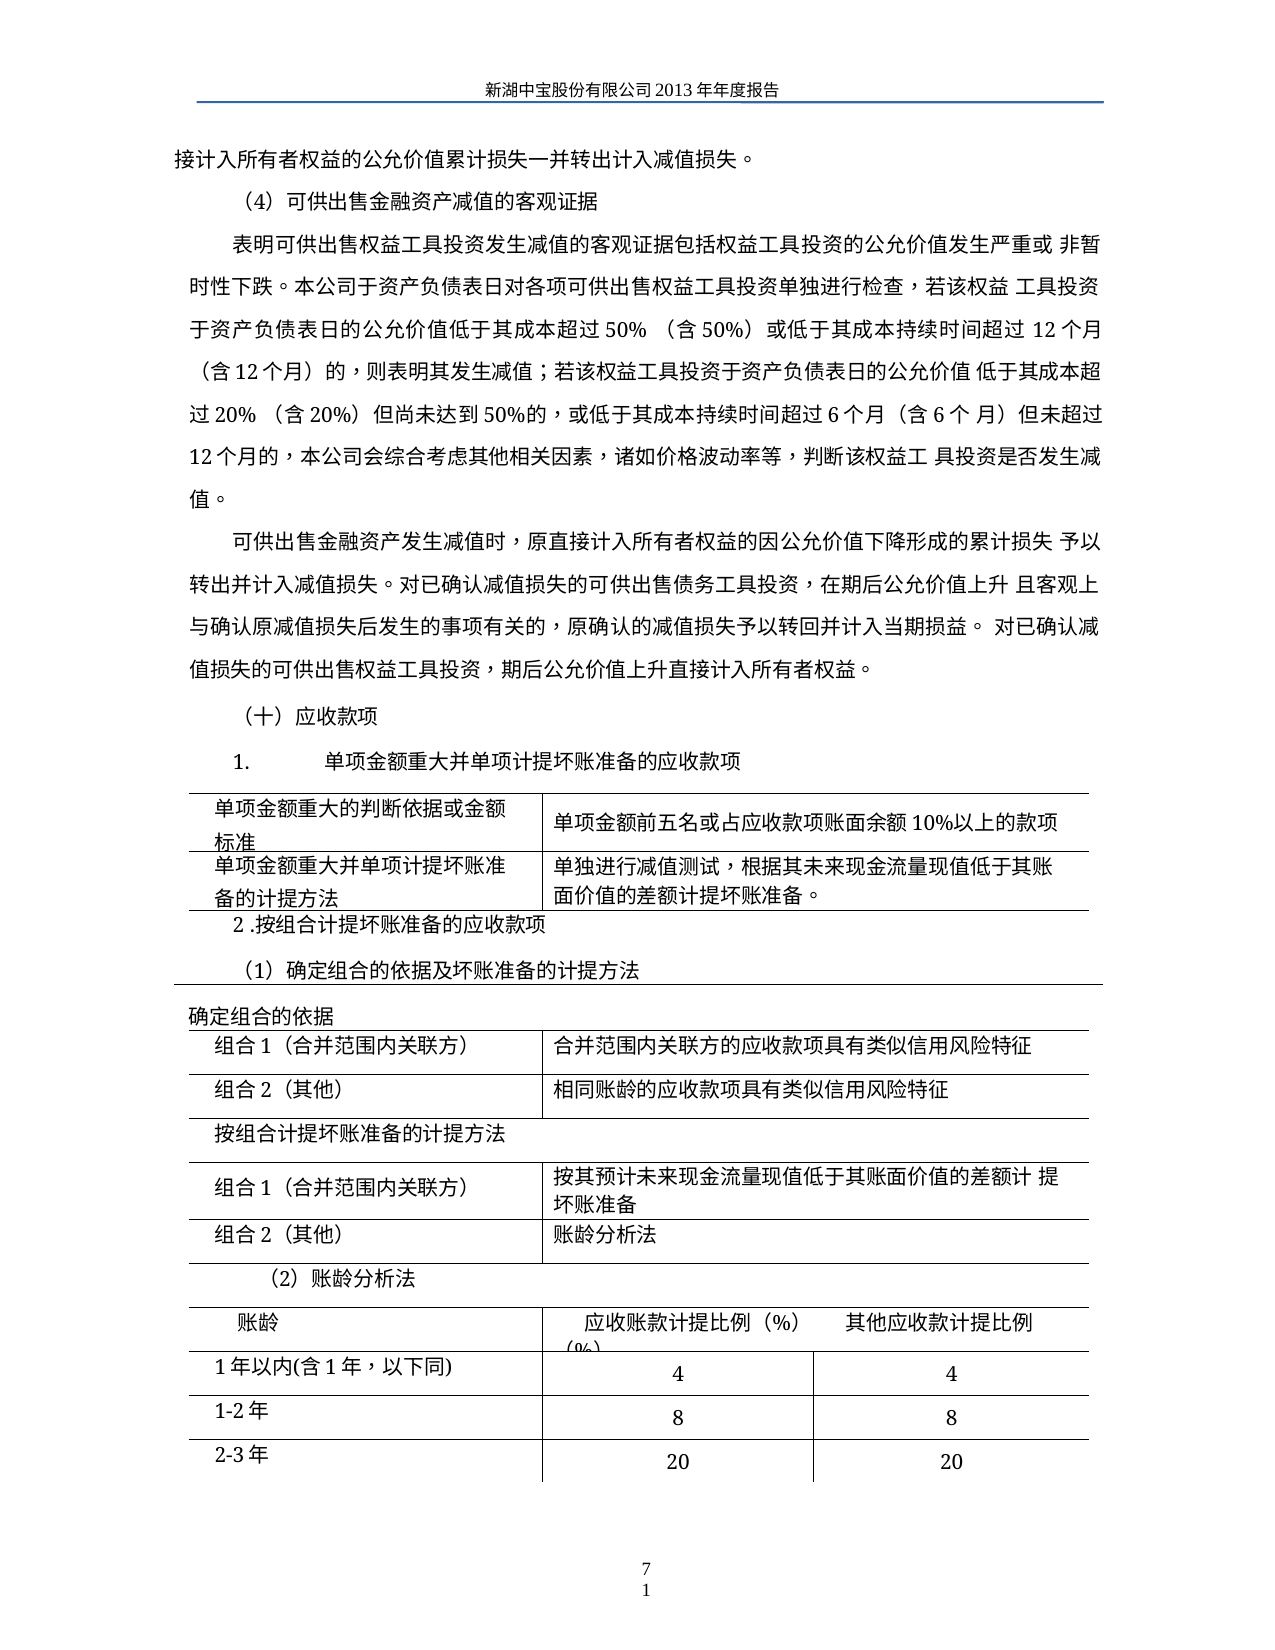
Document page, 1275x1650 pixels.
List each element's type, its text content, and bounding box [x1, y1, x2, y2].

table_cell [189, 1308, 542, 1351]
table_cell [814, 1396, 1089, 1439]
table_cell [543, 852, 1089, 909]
list 单项金额重大并单项计提坏账准备的应收款项 [174, 747, 1103, 776]
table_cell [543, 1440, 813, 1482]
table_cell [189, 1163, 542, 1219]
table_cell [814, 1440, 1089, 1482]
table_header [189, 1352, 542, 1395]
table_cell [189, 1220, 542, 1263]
text 确定组合的依据 [188, 1002, 1103, 1030]
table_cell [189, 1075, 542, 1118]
text 表明可供出售权益工具投资发生减值的客观证据包括权益工具投资的公允价值发生严重或 非暂时性下跌。本公司于资产负债表日对各项可供出售权益工具投资单独进行检查，若该权益 工具投资于资产负债表日的公允价值低于其成本超过50% （含50%）或低于其成本持续时间超过 12个月（含12个月）的，则表明其发生减值；若该权益工具投资于资产负债表日的公允价值 低于其成本超过20% （含20%）但尚未达到50%的，或低于其成本持续时间超过6个月（含6个 月）但未超过12个月的，本公司会综合考虑其他相关因素，诸如价格波动率等，判断该权益工 具投资是否发生减值。 [189, 218, 1103, 516]
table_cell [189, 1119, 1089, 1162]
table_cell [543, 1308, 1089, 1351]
text （1）确定组合的依据及坏账准备的计提方法 [174, 956, 1103, 984]
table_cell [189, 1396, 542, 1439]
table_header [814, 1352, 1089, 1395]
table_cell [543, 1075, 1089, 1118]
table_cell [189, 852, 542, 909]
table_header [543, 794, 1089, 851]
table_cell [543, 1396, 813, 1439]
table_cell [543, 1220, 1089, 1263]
text （十）应收款项 [174, 702, 1103, 731]
text 可供出售金融资产发生减值时，原直接计入所有者权益的因公允价值下降形成的累计损失 予以转出并计入减值损失。对已确认减值损失的可供出售债务工具投资，在期后公允价值上升 且客观上与确认原减值损失后发生的事项有关的，原确认的减值损失予以转回并计入当期损益。 对已确认减值损失的可供出售权益工具投资，期后公允价值上升直接计入所有者权益。 [189, 516, 1103, 686]
text （4）可供出售金融资产减值的客观证据 [174, 176, 1103, 218]
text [174, 133, 1103, 176]
text 2 .按组合计提坏账准备的应收款项 [232, 911, 1103, 939]
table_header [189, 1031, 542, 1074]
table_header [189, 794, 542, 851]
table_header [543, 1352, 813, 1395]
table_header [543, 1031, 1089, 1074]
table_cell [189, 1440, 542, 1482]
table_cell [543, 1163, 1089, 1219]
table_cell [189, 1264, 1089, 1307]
